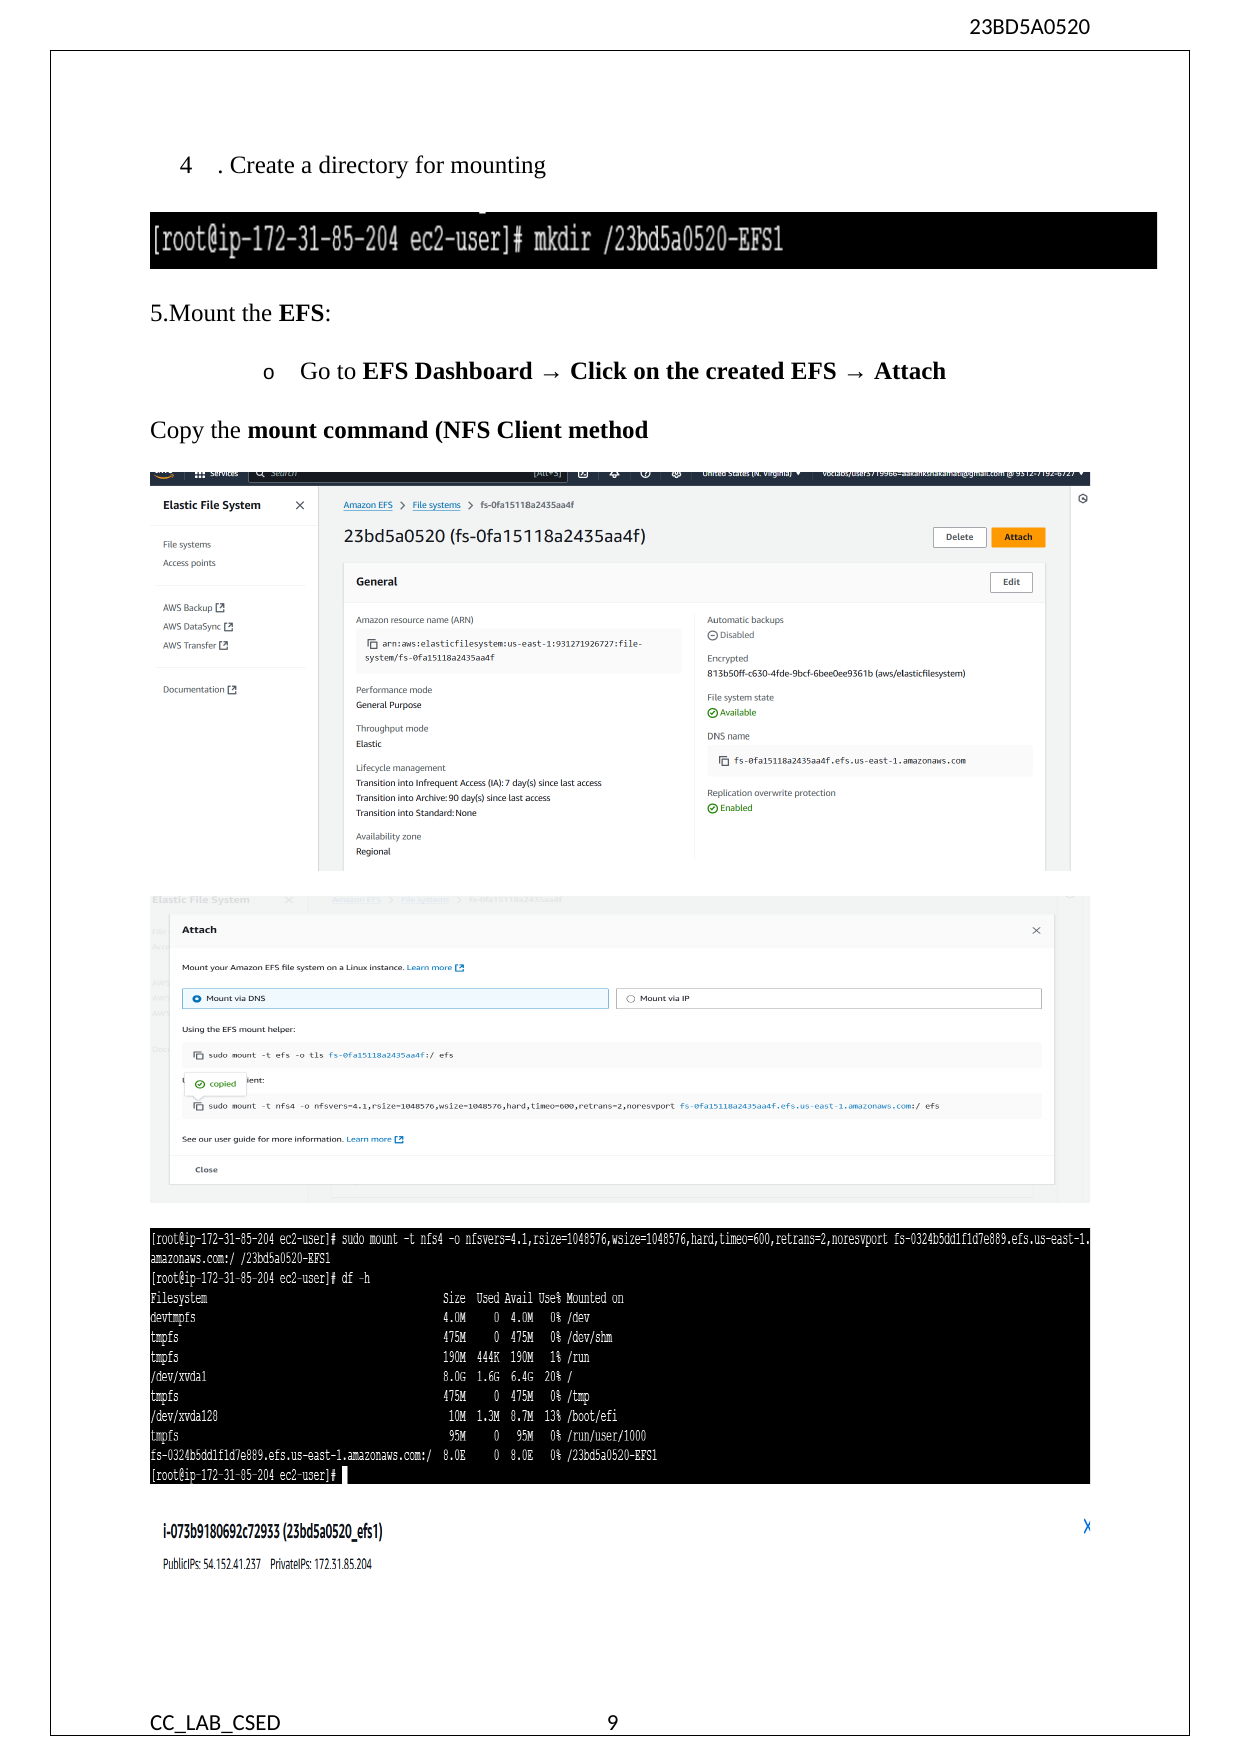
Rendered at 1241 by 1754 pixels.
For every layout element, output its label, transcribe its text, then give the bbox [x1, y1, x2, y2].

picture [150, 212, 1158, 269]
picture [150, 472, 1091, 871]
picture [150, 896, 1091, 1203]
text Copy the mount command (NFS Client method [150, 415, 1090, 444]
picture [150, 1228, 1091, 1569]
list . Create a directory for mounting [179, 150, 1090, 179]
text 5.Mount the EFS: [150, 298, 1090, 327]
list Go to EFS Dashboard → Click on the created EFS → Attach [262, 356, 1090, 386]
